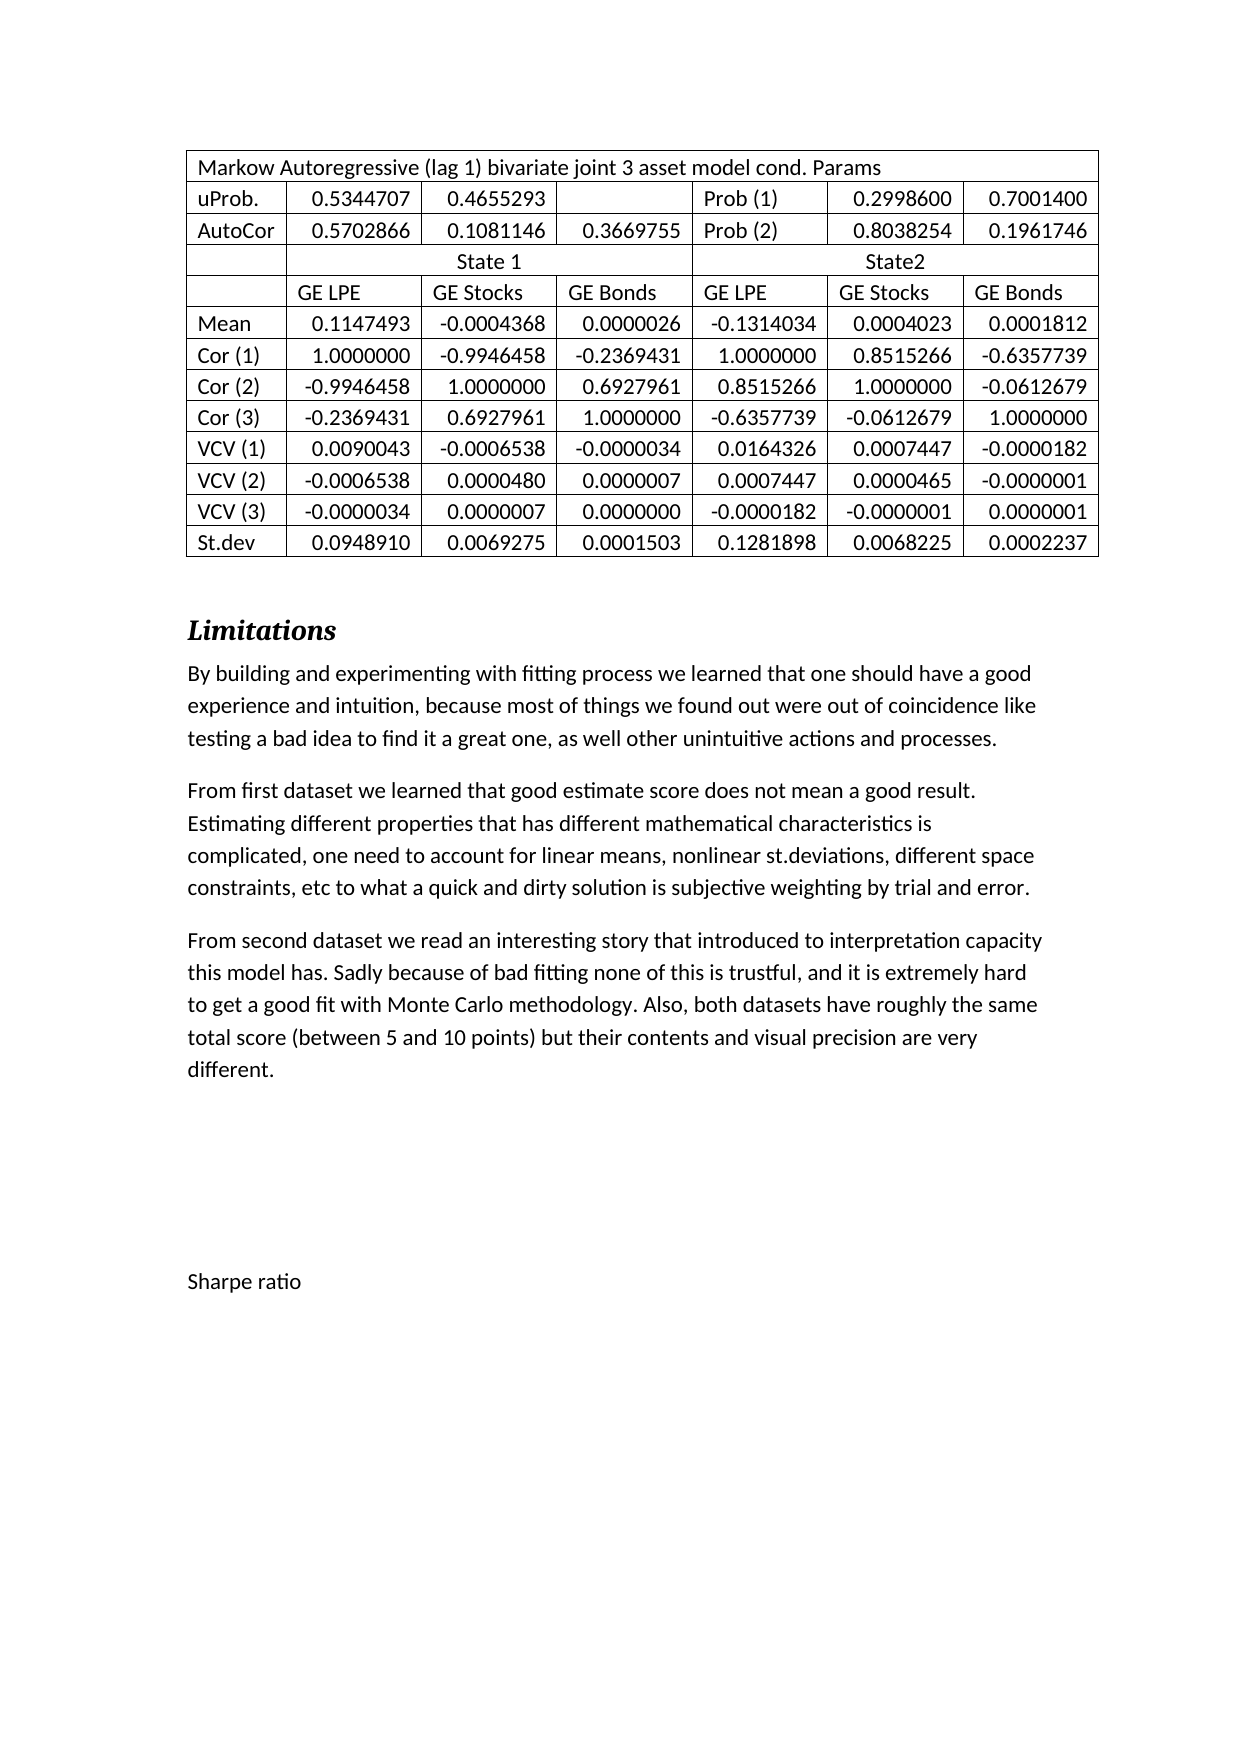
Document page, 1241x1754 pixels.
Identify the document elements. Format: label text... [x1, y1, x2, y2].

table_cell -0.9946458 [287, 370, 421, 400]
table_cell -0.0000001 [964, 464, 1098, 494]
table_cell 0.2998600 [828, 182, 963, 212]
table_cell 0.5702866 [287, 214, 421, 244]
table_cell 0.0007447 [828, 432, 963, 462]
table_cell -0.1314034 [693, 307, 827, 337]
table_cell 0.0948910 [287, 526, 421, 556]
table_cell 0.3669755 [557, 214, 692, 244]
table_cell [187, 276, 286, 306]
table_cell 1.0000000 [964, 401, 1098, 431]
table_cell -0.0612679 [964, 370, 1098, 400]
table_cell -0.6357739 [693, 401, 827, 431]
table_cell 0.4655293 [422, 182, 556, 212]
table_cell 0.0000007 [557, 464, 692, 494]
text From second dataset we read an interesting story that introduced to interpretation capacity this model has. Sadly because of bad fitting none of this is trustful, and it is extremely hard to get a good fit with Monte Carlo methodology. Also, both datasets have roughly the same total score (between 5 and 10 points) but their contents and visual precision are very different. [187, 926, 1053, 1083]
table_cell 0.0164326 [693, 432, 827, 462]
table_cell GE LPE [693, 276, 827, 306]
table_cell -0.0000182 [964, 432, 1098, 462]
table_cell Prob (2) [693, 214, 827, 244]
table_cell AutoCor [187, 214, 286, 244]
table_cell 0.8515266 [693, 370, 827, 400]
table_cell Cor (3) [187, 401, 286, 431]
table_cell -0.0006538 [287, 464, 421, 494]
table_cell 0.0000000 [557, 495, 692, 525]
table_cell [187, 245, 286, 275]
table_cell 0.0090043 [287, 432, 421, 462]
table_cell 0.8038254 [828, 214, 963, 244]
table_cell 0.8515266 [828, 339, 963, 369]
subtitle Limitations [187, 614, 1053, 648]
table_cell GE Stocks [828, 276, 963, 306]
table_cell VCV (1) [187, 432, 286, 462]
table_cell 0.1147493 [287, 307, 421, 337]
table_cell VCV (2) [187, 464, 286, 494]
table_cell 0.1961746 [964, 214, 1098, 244]
table_cell -0.0006538 [422, 432, 556, 462]
table_cell Cor (1) [187, 339, 286, 369]
table_cell St.dev [187, 526, 286, 556]
text From first dataset we learned that good estimate score does not mean a good result. Estimating different properties that has different mathematical characteristics is complicated, one need to account for linear means, nonlinear st.deviations, different space constraints, etc to what a quick and dirty solution is subjective weighting by trial and error. [187, 777, 1053, 901]
table_cell 0.0001503 [557, 526, 692, 556]
table_cell -0.0612679 [828, 401, 963, 431]
table_cell -0.0000034 [557, 432, 692, 462]
table_cell 0.1081146 [422, 214, 556, 244]
table_cell State2 [693, 245, 1098, 275]
table_cell -0.9946458 [422, 339, 556, 369]
table_cell Prob (1) [693, 182, 827, 212]
table_cell 0.0004023 [828, 307, 963, 337]
table_cell 1.0000000 [828, 370, 963, 400]
table_cell 0.0000001 [964, 495, 1098, 525]
table_cell 0.0000007 [422, 495, 556, 525]
table_cell Cor (2) [187, 370, 286, 400]
table_cell uProb. [187, 182, 286, 212]
table_cell Mean [187, 307, 286, 337]
table_cell 0.0000480 [422, 464, 556, 494]
table_cell [557, 182, 692, 212]
table_cell GE LPE [287, 276, 421, 306]
table_cell 0.0001812 [964, 307, 1098, 337]
table_cell 0.7001400 [964, 182, 1098, 212]
table_cell -0.0004368 [422, 307, 556, 337]
table_cell 0.0068225 [828, 526, 963, 556]
table_cell -0.0000034 [287, 495, 421, 525]
table_cell 1.0000000 [693, 339, 827, 369]
table_cell -0.0000001 [828, 495, 963, 525]
table_cell 0.0069275 [422, 526, 556, 556]
table_cell 0.0000465 [828, 464, 963, 494]
table_cell 0.6927961 [557, 370, 692, 400]
table_cell -0.0000182 [693, 495, 827, 525]
table_cell VCV (3) [187, 495, 286, 525]
table_cell 0.0007447 [693, 464, 827, 494]
table_cell -0.2369431 [287, 401, 421, 431]
table_cell GE Stocks [422, 276, 556, 306]
table_cell 1.0000000 [287, 339, 421, 369]
table_cell -0.2369431 [557, 339, 692, 369]
table_cell 0.0002237 [964, 526, 1098, 556]
table_cell GE Bonds [557, 276, 692, 306]
table_cell GE Bonds [964, 276, 1098, 306]
table_cell 1.0000000 [422, 370, 556, 400]
text Sharpe ratio [187, 1267, 1053, 1295]
table_cell 1.0000000 [557, 401, 692, 431]
text By building and experimenting with fitting process we learned that one should have a good experience and intuition, because most of things we found out were out of coincidence like testing a bad idea to find it a great one, as well other unintuitive actions and processes. [187, 659, 1053, 752]
table_cell 0.1281898 [693, 526, 827, 556]
table_cell 0.0000026 [557, 307, 692, 337]
table_cell State 1 [287, 245, 692, 275]
table_cell -0.6357739 [964, 339, 1098, 369]
table_cell 0.5344707 [287, 182, 421, 212]
table_cell 0.6927961 [422, 401, 556, 431]
table_header Markow Autoregressive (lag 1) bivariate joint 3 asset model cond. Params [187, 151, 1098, 181]
